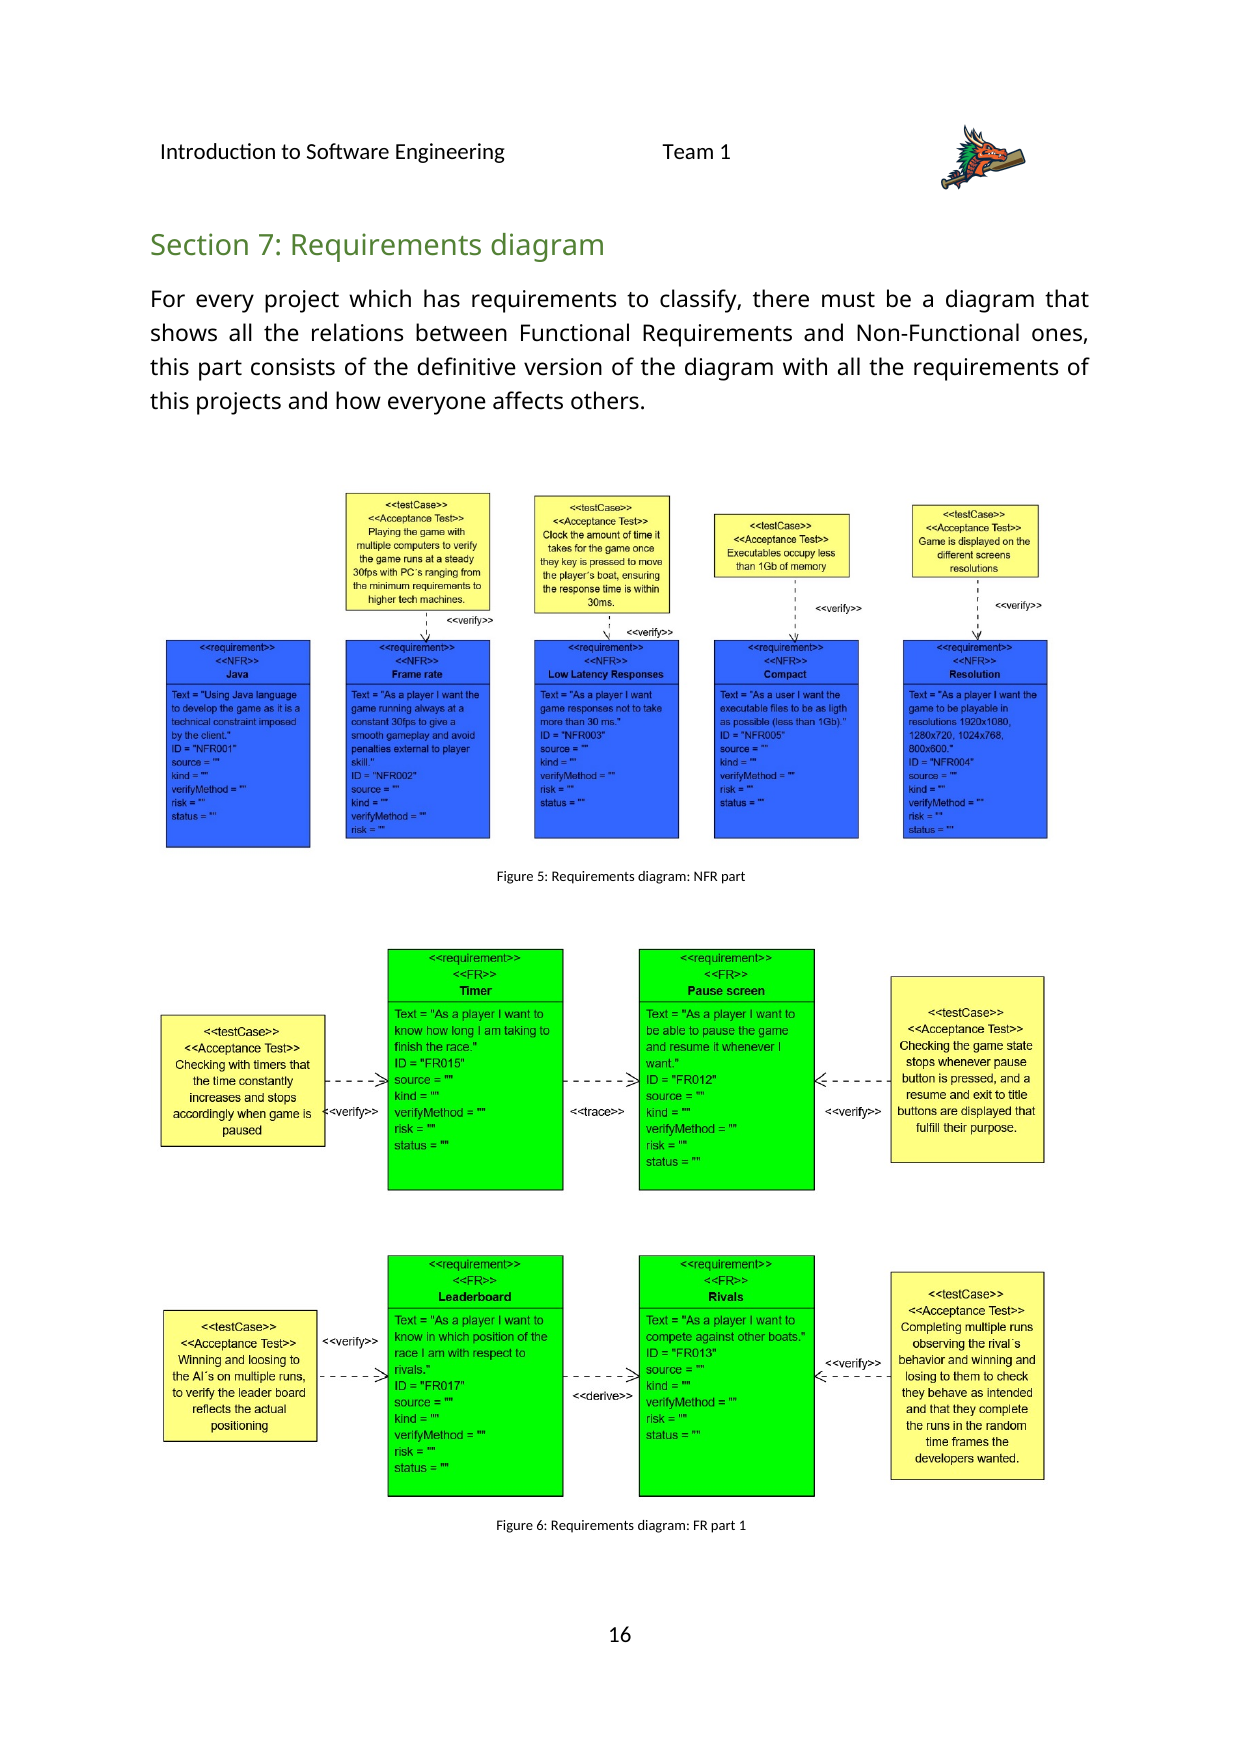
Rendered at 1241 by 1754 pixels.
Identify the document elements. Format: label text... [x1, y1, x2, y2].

text For every project which has requirements to classify, there must be a diagram that shows all the relations between Functional Requirements and Non-Functional ones, this part consists of the definitive version of the diagram with all the requirements of this projects and how everyone affects others. [150, 283, 1090, 416]
picture [151, 938, 1092, 1510]
picture [934, 121, 1033, 196]
picture [151, 485, 1091, 861]
text Section 7: Requirements diagram [150, 224, 1090, 263]
